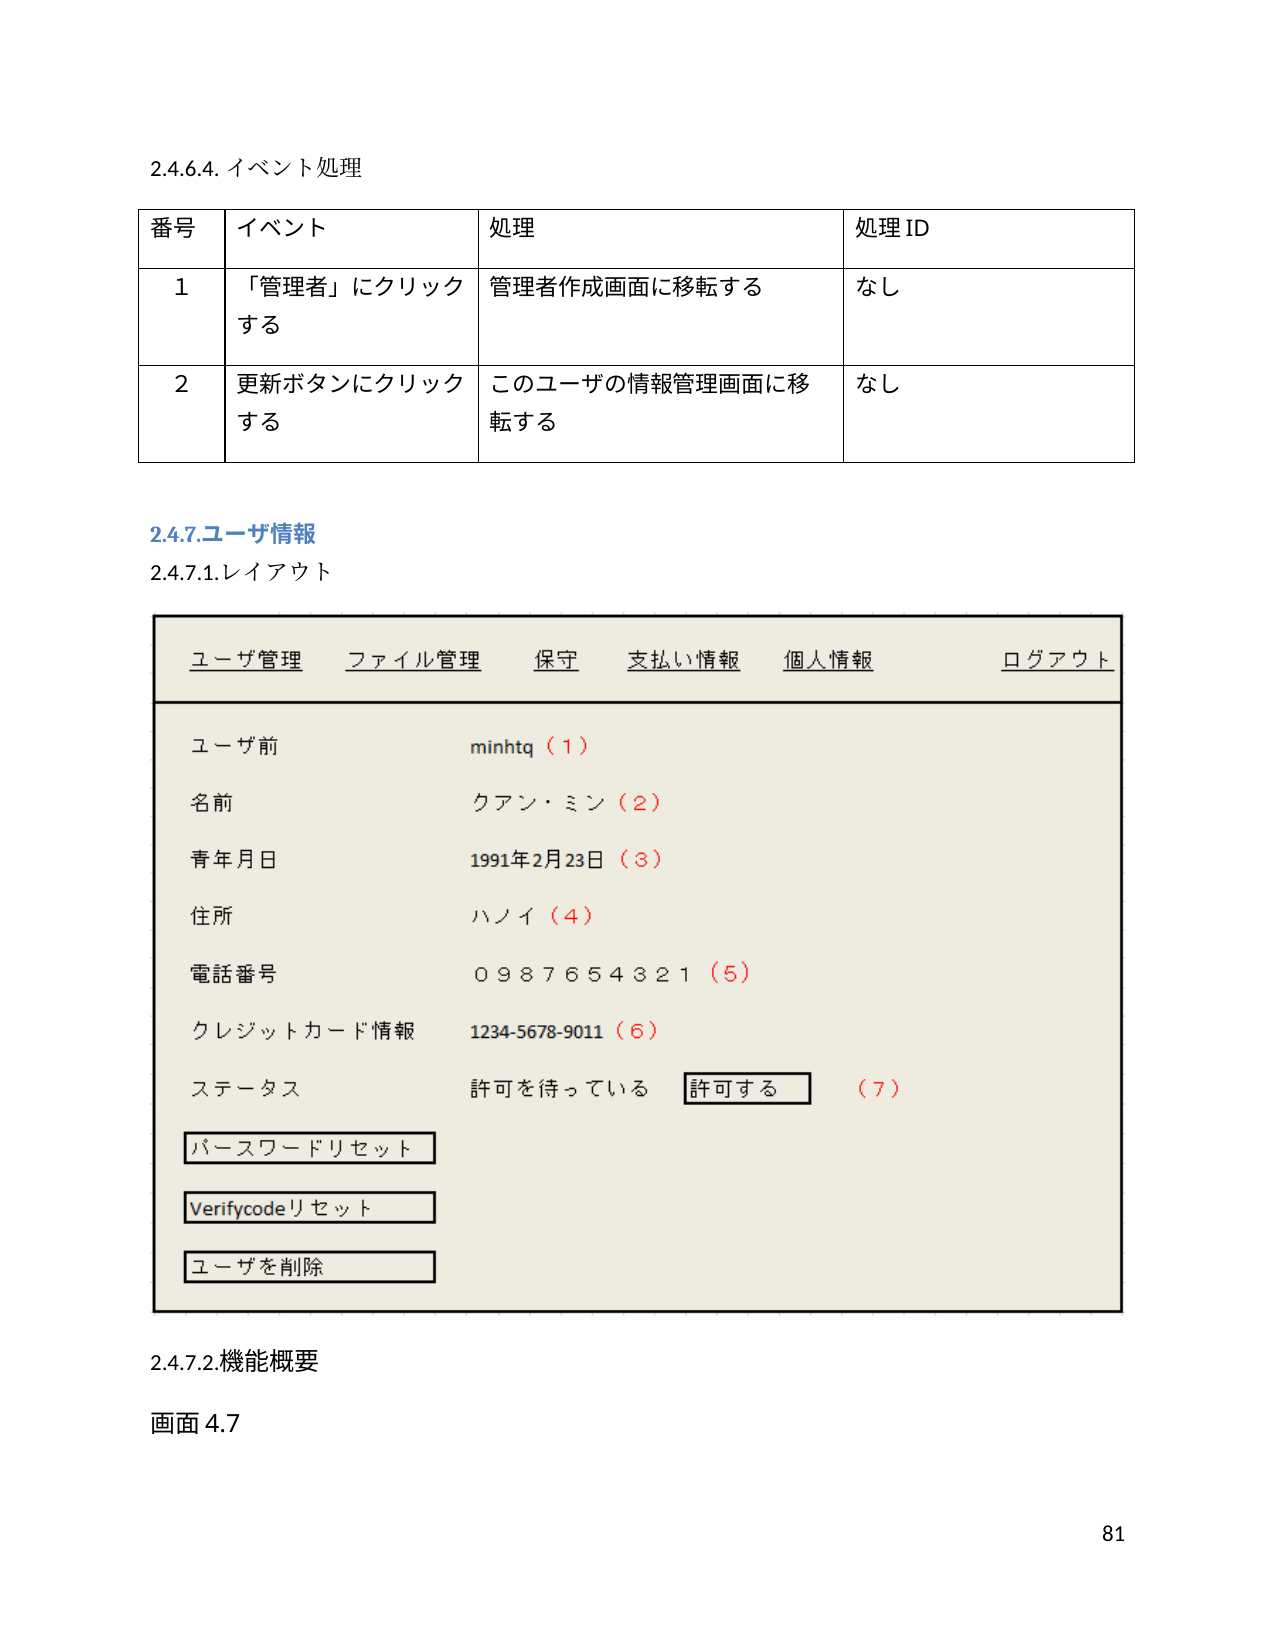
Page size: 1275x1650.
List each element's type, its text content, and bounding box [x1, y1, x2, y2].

text 2.4.7.2.機能概要 [150, 1341, 1125, 1377]
table_cell ２ [139, 366, 224, 462]
table_header 番号 [139, 210, 224, 268]
table_header 処理 [479, 210, 843, 268]
table_cell １ [139, 269, 224, 365]
text 2.4.6.4. イベント処理 [150, 150, 1125, 183]
table_cell 「管理者」にクリックする [226, 269, 478, 365]
subtitle 2.4.7.ユーザ情報 [150, 516, 1125, 549]
table_header イベント [226, 210, 478, 268]
table_cell なし [844, 269, 1134, 365]
table_cell 更新ボタンにクリックする [226, 366, 478, 462]
table_cell なし [844, 366, 1134, 462]
picture [150, 612, 1125, 1316]
text 2.4.7.1.レイアウト [150, 554, 1125, 587]
table_cell このユーザの情報管理画面に移転する [479, 366, 843, 462]
text 画面4.7 [150, 1403, 1125, 1440]
table_cell 管理者作成画面に移転する [479, 269, 843, 365]
table_header 処理ID [844, 210, 1134, 268]
